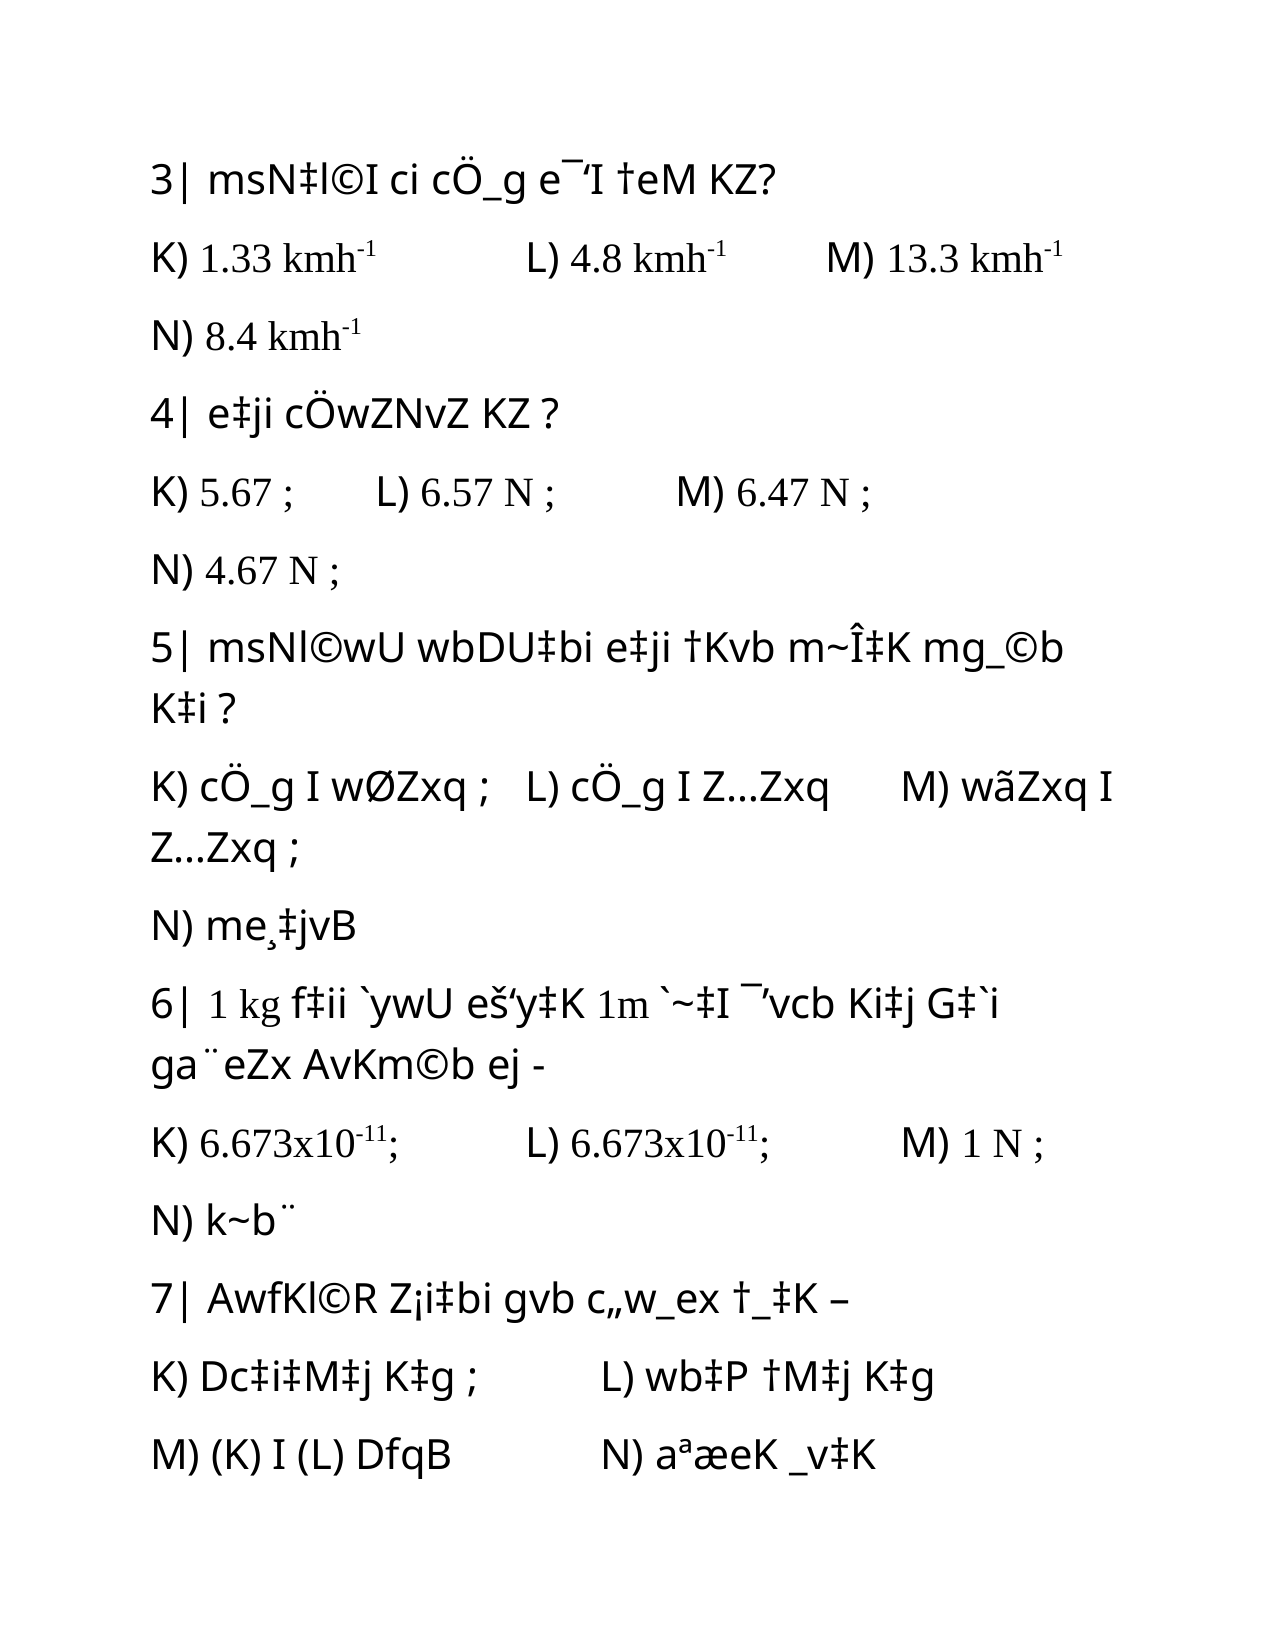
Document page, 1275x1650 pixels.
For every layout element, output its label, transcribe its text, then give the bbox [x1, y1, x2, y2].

text K) 6.673x10-11; L) 6.673x10-11; M) 1 N ; [150, 1113, 1125, 1170]
text 3| msN‡l©I ci cÖ_g e¯‘I †eM KZ? [150, 150, 1125, 207]
text 5| msNl©wU wbDU‡bi e‡ji †Kvb m~Î‡K mg_©b K‡i ? [150, 617, 1125, 736]
text N) 8.4 kmh-1 [150, 306, 1125, 363]
text 7| AwfKl©R Z¡i‡bi gvb c„w_ex †_‡K – [150, 1269, 1125, 1326]
text N) k~b¨ [150, 1191, 1125, 1248]
text K) Dc‡i‡M‡j K‡g ; L) wb‡P †M‡j K‡g [150, 1347, 1125, 1403]
text N) me¸‡jvB [150, 896, 1125, 953]
text K) 5.67 ; L) 6.57 N ; M) 6.47 N ; [150, 462, 1125, 518]
text K) 1.33 kmh-1 L) 4.8 kmh-1 M) 13.3 kmh-1 [150, 228, 1125, 285]
text 6| 1 kg f‡ii `ywU eš‘y‡K 1m `~‡I ¯’vcb Ki‡j G‡`i ga¨eZx AvKm©b ej - [150, 974, 1125, 1092]
text K) cÖ_g I wØZxq ; L) cÖ_g I Z…Zxq M) wãZxq I Z…Zxq ; [150, 757, 1125, 875]
text 4| e‡ji cÖwZNvZ KZ ? [150, 384, 1125, 441]
text N) 4.67 N ; [150, 539, 1125, 596]
text M) (K) I (L) DfqB N) aªæeK _v‡K [150, 1424, 1125, 1481]
